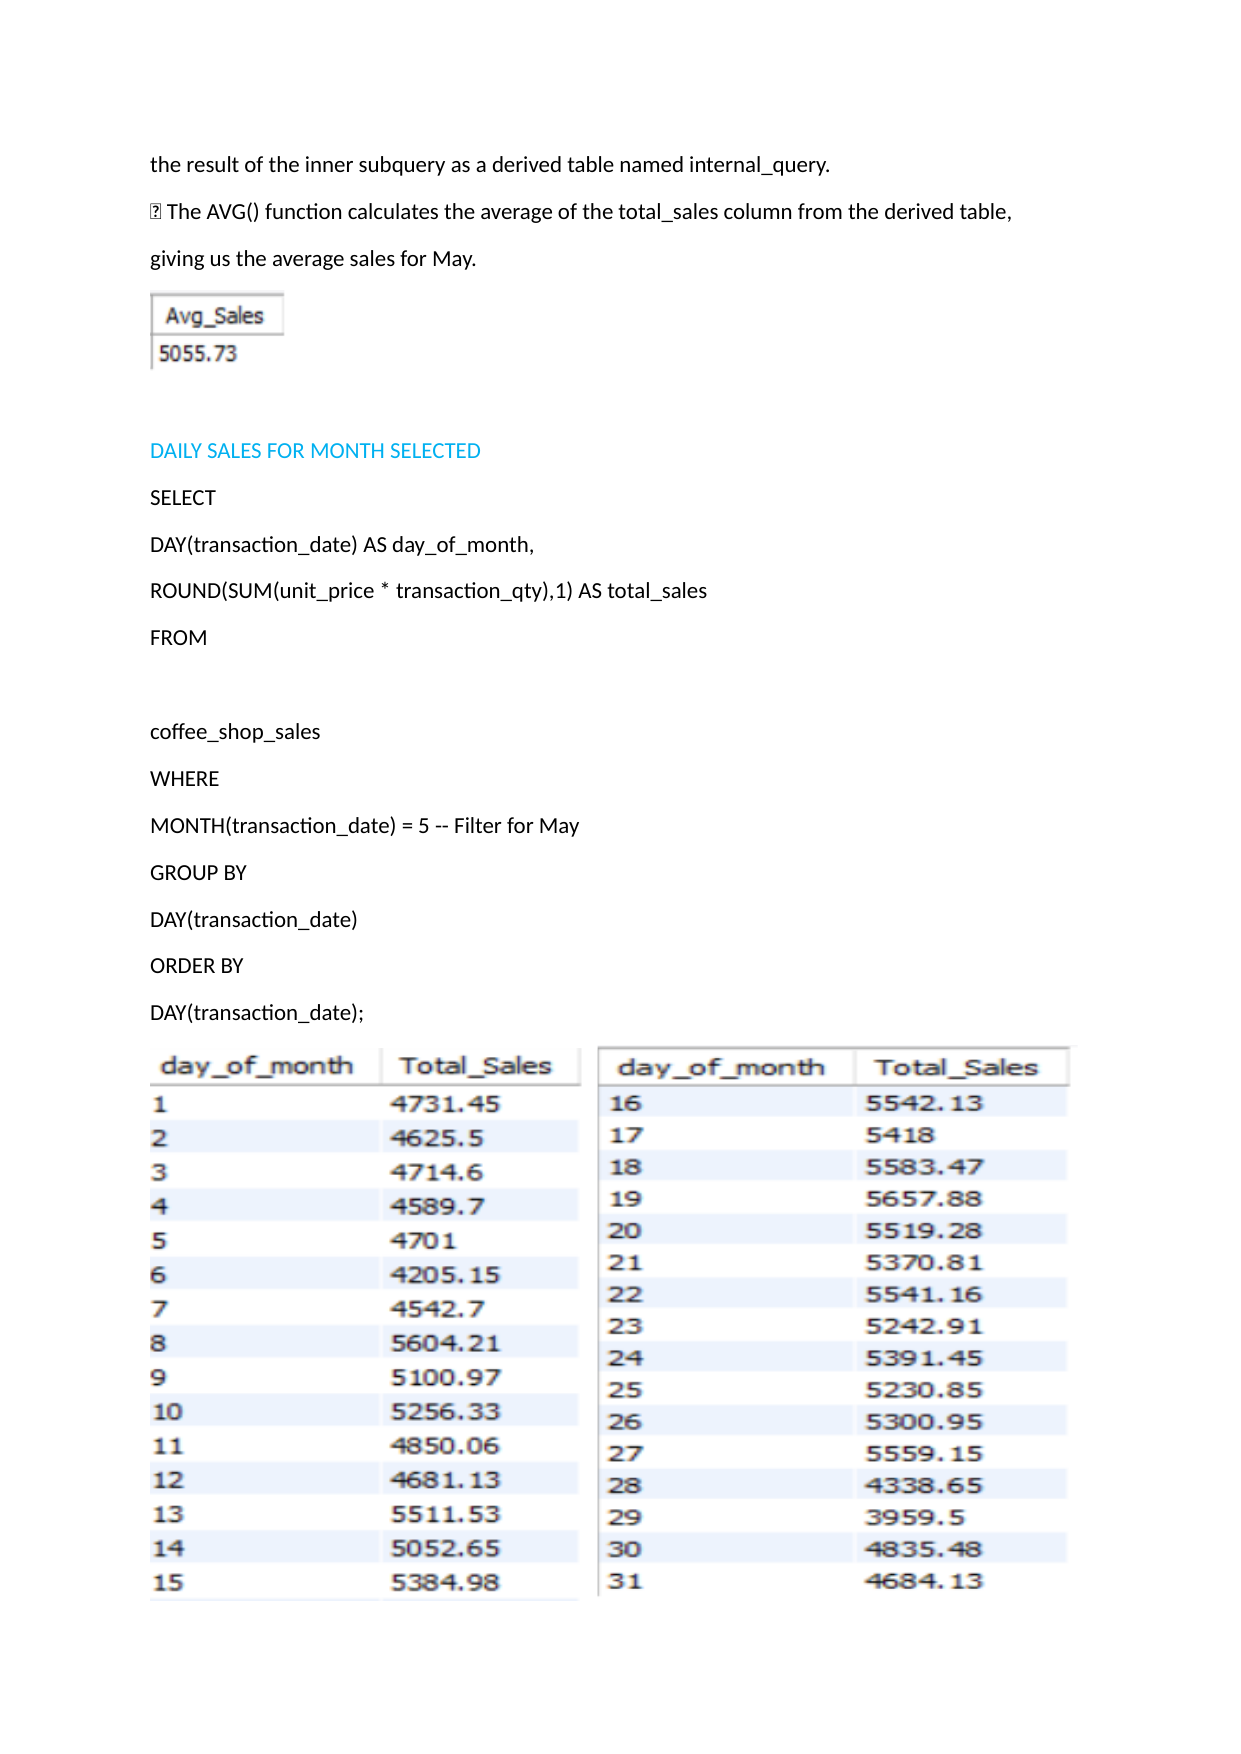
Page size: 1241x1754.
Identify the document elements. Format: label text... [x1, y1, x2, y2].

text DAY(transaction_date); [150, 998, 1090, 1027]
text DAY(transaction_date) AS day_of_month, [150, 530, 1090, 558]
text DAILY SALES FOR MONTH SELECTED [150, 436, 1090, 464]
text giving us the average sales for May. [150, 244, 1090, 272]
picture [150, 290, 285, 371]
text WHERE [150, 764, 1090, 792]
text ROUND(SUM(unit_price * transaction_qty),1) AS total_sales [150, 577, 1090, 605]
text SELECT [150, 483, 1090, 511]
text ORDER BY [150, 952, 1090, 980]
text FROM [150, 623, 1090, 652]
text the result of the inner subquery as a derived table named internal_query. [150, 150, 1090, 178]
text GROUP BY [150, 858, 1090, 886]
picture [597, 1045, 1078, 1601]
picture [150, 1048, 593, 1601]
text coffee_shop_sales [150, 717, 1090, 745]
text  The AVG() function calculates the average of the total_sales column from the derived table, [150, 197, 1090, 225]
text DAY(transaction_date) [150, 905, 1090, 933]
text MONTH(transaction_date) = 5 -- Filter for May [150, 811, 1090, 839]
